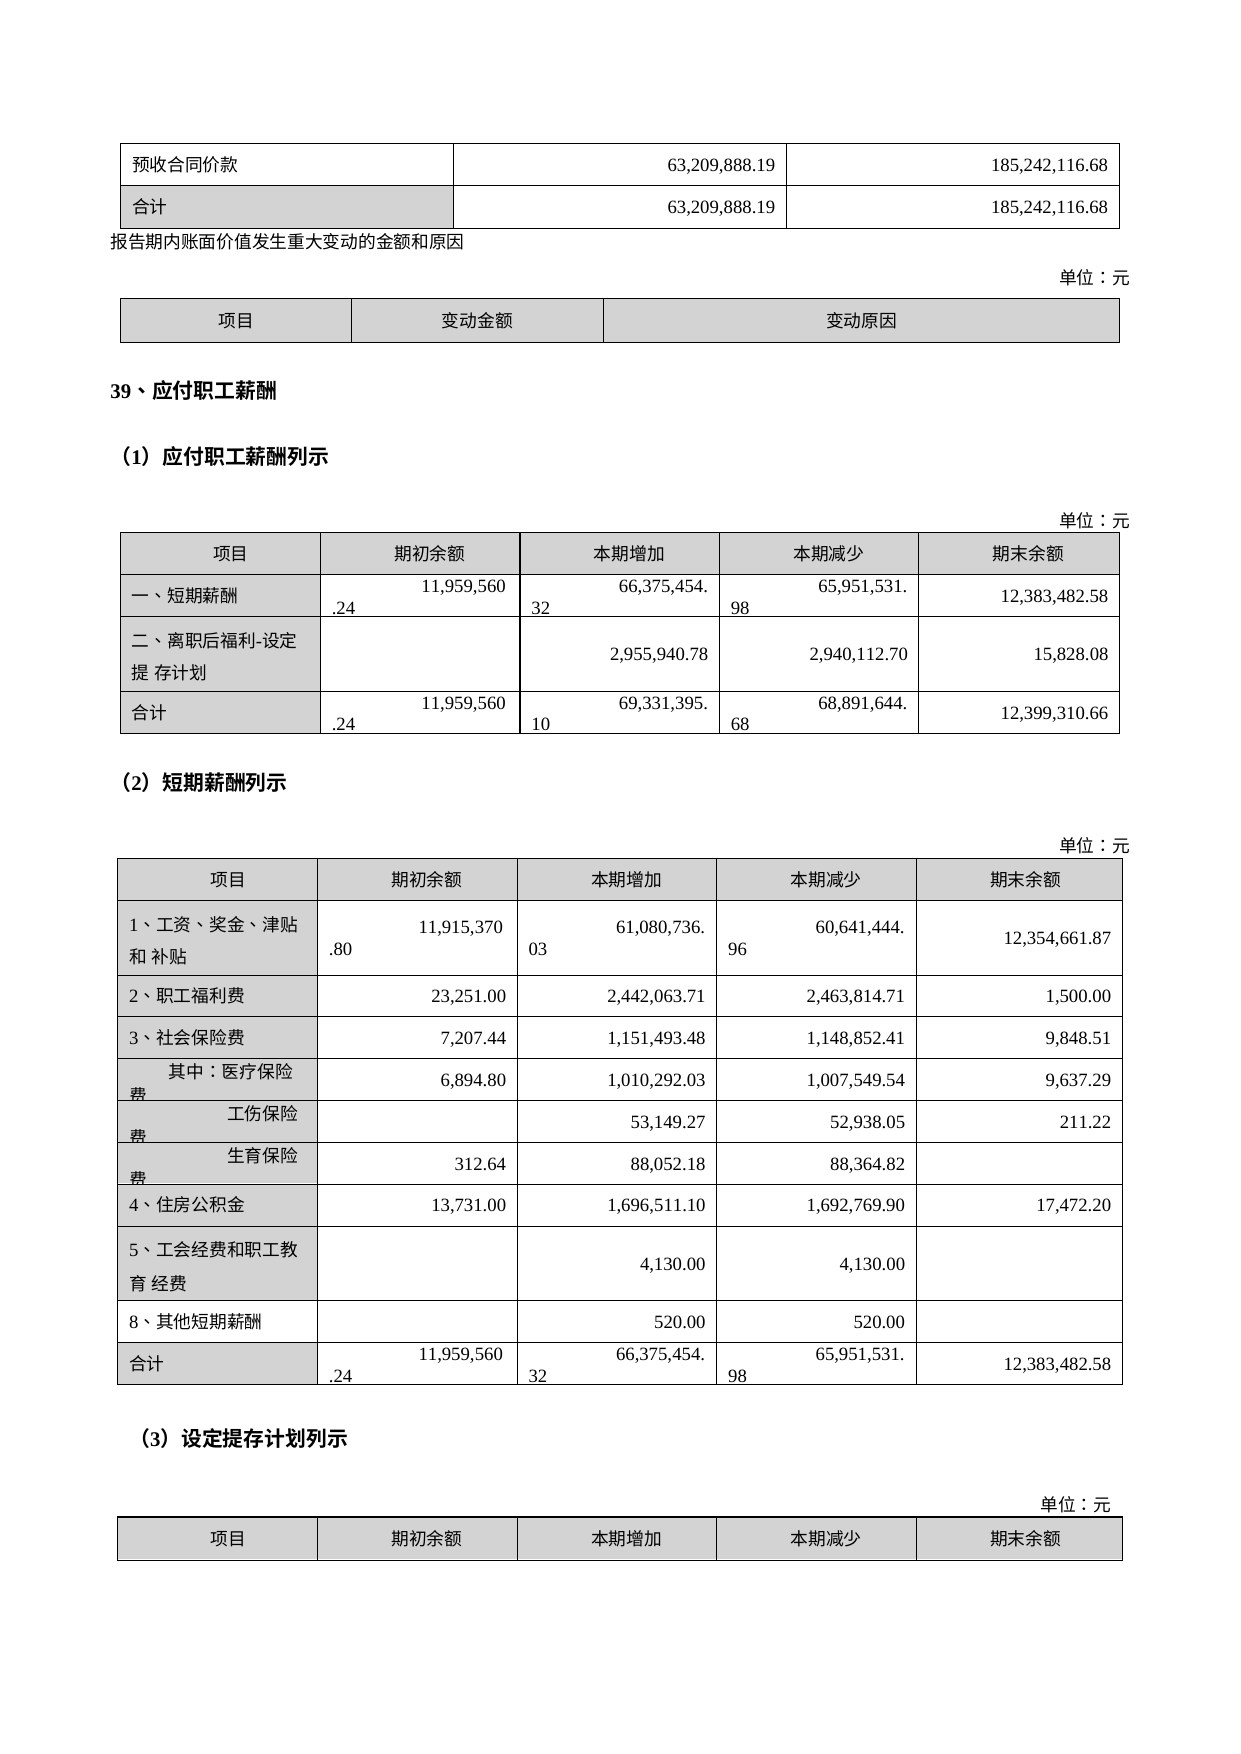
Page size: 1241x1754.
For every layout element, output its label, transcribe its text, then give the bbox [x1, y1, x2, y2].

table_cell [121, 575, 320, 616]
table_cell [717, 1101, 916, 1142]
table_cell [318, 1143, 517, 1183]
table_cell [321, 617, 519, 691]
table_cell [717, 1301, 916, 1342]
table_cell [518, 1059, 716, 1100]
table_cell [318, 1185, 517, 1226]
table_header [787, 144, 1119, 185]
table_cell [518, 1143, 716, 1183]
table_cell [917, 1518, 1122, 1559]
subtitle （2）短期薪酬列示 [110, 768, 1130, 796]
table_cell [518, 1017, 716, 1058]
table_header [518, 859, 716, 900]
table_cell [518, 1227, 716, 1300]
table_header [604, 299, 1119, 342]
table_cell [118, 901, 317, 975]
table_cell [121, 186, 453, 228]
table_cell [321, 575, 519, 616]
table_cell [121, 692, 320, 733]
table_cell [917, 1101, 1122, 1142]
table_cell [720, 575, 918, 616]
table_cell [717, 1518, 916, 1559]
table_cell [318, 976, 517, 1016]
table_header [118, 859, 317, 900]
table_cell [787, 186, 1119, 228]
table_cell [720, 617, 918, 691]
text 单位：元 [110, 833, 1130, 858]
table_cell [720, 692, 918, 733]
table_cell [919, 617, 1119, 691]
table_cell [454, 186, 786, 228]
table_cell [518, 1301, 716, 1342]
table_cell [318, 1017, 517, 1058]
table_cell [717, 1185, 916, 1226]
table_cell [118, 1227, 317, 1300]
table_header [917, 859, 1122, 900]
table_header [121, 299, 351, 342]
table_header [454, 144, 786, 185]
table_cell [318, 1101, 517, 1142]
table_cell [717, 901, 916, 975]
subtitle （1）应付职工薪酬列示 [110, 442, 1130, 471]
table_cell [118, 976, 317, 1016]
text 报告期内账面价值发生重大变动的金额和原因 [110, 229, 1130, 253]
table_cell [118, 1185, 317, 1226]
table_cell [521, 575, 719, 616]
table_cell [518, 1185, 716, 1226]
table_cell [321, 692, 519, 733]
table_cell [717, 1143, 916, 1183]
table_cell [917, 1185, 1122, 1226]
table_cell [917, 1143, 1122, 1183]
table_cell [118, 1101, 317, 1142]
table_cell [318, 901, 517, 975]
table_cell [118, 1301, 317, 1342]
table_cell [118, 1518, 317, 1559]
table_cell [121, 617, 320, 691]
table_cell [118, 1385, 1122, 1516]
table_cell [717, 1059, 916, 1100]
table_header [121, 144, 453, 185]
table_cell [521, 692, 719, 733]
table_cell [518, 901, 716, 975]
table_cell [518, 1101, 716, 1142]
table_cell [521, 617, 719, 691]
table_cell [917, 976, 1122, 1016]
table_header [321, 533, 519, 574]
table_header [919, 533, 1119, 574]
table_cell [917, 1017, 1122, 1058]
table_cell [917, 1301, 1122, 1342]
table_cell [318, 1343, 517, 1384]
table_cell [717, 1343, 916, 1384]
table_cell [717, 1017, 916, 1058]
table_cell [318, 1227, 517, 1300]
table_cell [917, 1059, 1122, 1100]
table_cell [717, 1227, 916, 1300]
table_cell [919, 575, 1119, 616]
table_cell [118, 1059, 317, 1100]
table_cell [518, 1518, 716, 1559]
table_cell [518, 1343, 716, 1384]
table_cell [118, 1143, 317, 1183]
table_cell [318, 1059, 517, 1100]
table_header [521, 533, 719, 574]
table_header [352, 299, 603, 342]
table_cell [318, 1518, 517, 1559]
text 单位：元 [110, 508, 1130, 532]
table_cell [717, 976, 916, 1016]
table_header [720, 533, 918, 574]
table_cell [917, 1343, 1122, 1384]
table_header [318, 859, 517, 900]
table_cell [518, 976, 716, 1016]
subtitle 39、应付职工薪酬 [110, 376, 1130, 405]
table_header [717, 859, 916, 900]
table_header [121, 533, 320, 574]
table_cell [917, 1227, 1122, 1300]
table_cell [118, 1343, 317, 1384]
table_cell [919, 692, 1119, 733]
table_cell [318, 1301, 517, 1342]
text 单位：元 [110, 266, 1130, 290]
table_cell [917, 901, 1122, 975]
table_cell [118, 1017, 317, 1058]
